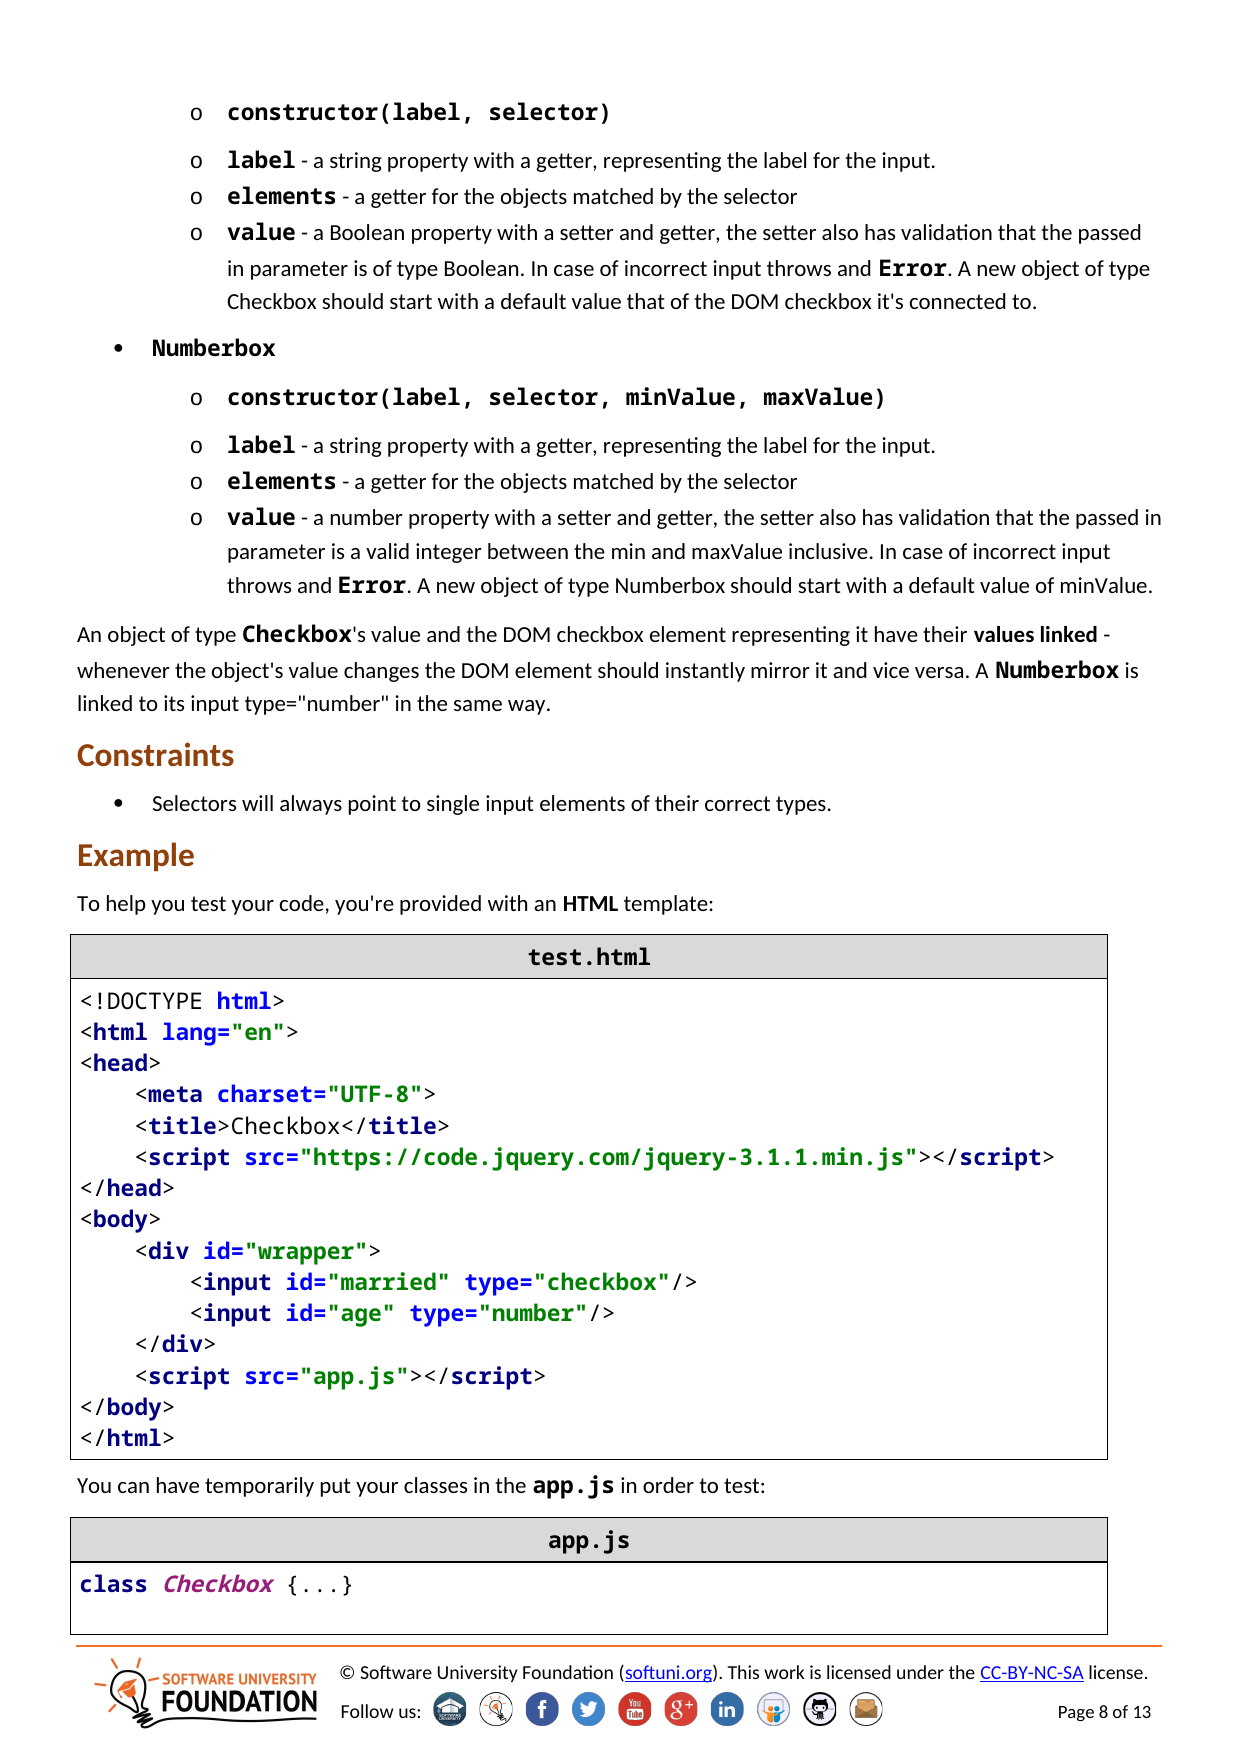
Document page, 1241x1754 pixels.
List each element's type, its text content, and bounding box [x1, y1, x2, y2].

table_cell <!DOCTYPE html> <html lang="en"> <head> <meta charset="UTF-8"> <title>Checkbox</title> <script src="https://code.jquery.com/jquery-3.1.1.min.js"></script> </head> <body> <div id="wrapper"> <input id="married" type="checkbox"/> <input id="age" type="number"/> </div> <script src="app.js"></script> </body> </html> [71, 979, 1107, 1459]
list constructor(label, selector) [189, 95, 1163, 127]
list value - a number property with a setter and getter, the setter also has validation that the passed in parameter is a valid integer between the min and maxValue inclusive. In case of incorrect input throws and Error. A new object of type Numberbox should start with a default value of minValue. [189, 501, 1163, 601]
list Selectors will always point to single input elements of their correct types. [114, 789, 1163, 817]
subtitle Constraints [77, 734, 1163, 775]
picture [93, 1656, 317, 1729]
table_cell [71, 1563, 1107, 1634]
picture [757, 1692, 790, 1726]
text You can have temporarily put your classes in the app.js in order to test: [77, 1469, 1163, 1500]
text To help you test your code, you're provided with an HTML template: [77, 889, 1163, 917]
table_header app.js [71, 1518, 1107, 1561]
list Numberbox [114, 332, 1163, 363]
picture [479, 1692, 513, 1726]
picture [433, 1692, 467, 1726]
picture [664, 1692, 698, 1726]
table_header test.html [71, 935, 1107, 978]
picture [525, 1692, 559, 1726]
picture [618, 1692, 652, 1726]
picture [849, 1692, 883, 1726]
list constructor(label, selector, minValue, maxValue) [189, 381, 1163, 412]
text An object of type Checkbox's value and the DOM checkbox element representing it have their values linked - whenever the object's value changes the DOM element should instantly mirror it and vice versa. A Numberbox is linked to its input type="number" in the same way. [77, 618, 1163, 717]
subtitle Example [77, 834, 1163, 874]
picture [572, 1692, 605, 1726]
picture [710, 1692, 744, 1726]
list elements - a getter for the objects matched by the selector [189, 465, 1163, 497]
list label - a string property with a getter, representing the label for the input. [189, 144, 1163, 175]
list elements - a getter for the objects matched by the selector [189, 180, 1163, 211]
list value - a Boolean property with a setter and getter, the setter also has validation that the passed in parameter is of type Boolean. In case of incorrect input throws and Error. A new object of type Checkbox should start with a default value that of the DOM checkbox it's connected to. [189, 216, 1163, 316]
list label - a string property with a getter, representing the label for the input. [189, 429, 1163, 461]
picture [803, 1692, 837, 1726]
